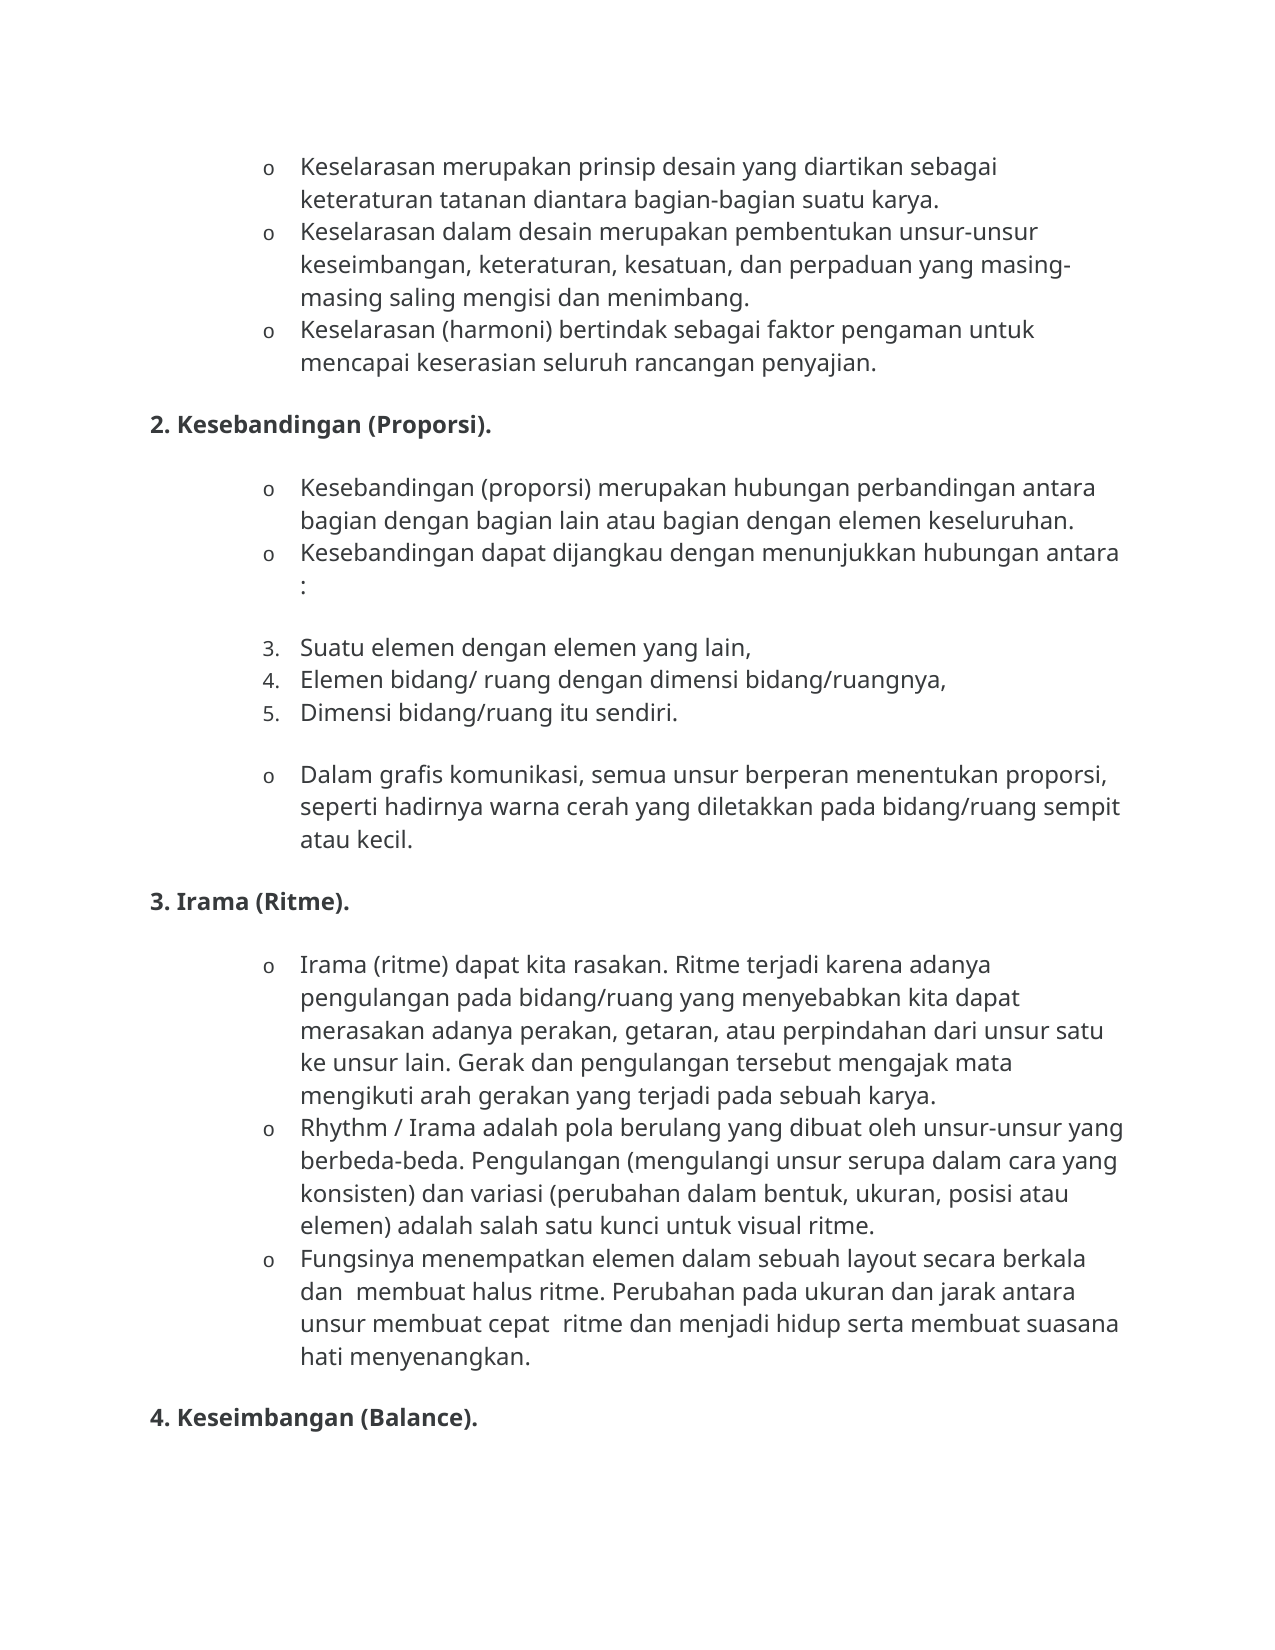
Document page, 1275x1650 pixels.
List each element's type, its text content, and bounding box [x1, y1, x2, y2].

list Kesebandingan dapat dijangkau dengan menunjukkan hubungan antara : [262, 536, 1125, 601]
list Dimensi bidang/ruang itu sendiri. [262, 696, 1125, 728]
list Irama (ritme) dapat kita rasakan. Ritme terjadi karena adanya pengulangan pada bidang/ruang yang menyebabkan kita dapat merasakan adanya perakan, getaran, atau perpindahan dari unsur satu ke unsur lain. Gerak dan pengulangan tersebut mengajak mata mengikuti arah gerakan yang terjadi pada sebuah karya. [262, 948, 1125, 1111]
text 2. Kesebandingan (Proporsi). [150, 407, 1125, 440]
list Keselarasan dalam desain merupakan pembentukan unsur-unsur keseimbangan, keteraturan, kesatuan, dan perpaduan yang masing-masing saling mengisi dan menimbang. [262, 215, 1125, 313]
list Rhythm / Irama adalah pola berulang yang dibuat oleh unsur-unsur yang berbeda-beda. Pengulangan (mengulangi unsur serupa dalam cara yang konsisten) dan variasi (perubahan dalam bentuk, ukuran, posisi atau elemen) adalah salah satu kunci untuk visual ritme. [262, 1111, 1125, 1242]
list Keselarasan (harmoni) bertindak sebagai faktor pengaman untuk mencapai keserasian seluruh rancangan penyajian. [262, 313, 1125, 378]
list Kesebandingan (proporsi) merupakan hubungan perbandingan antara bagian dengan bagian lain atau bagian dengan elemen keseluruhan. [262, 471, 1125, 536]
list Elemen bidang/ ruang dengan dimensi bidang/ruangnya, [262, 663, 1125, 696]
text 3. Irama (Ritme). [150, 884, 1125, 917]
list Dalam grafis komunikasi, semua unsur berperan menentukan proporsi, seperti hadirnya warna cerah yang diletakkan pada bidang/ruang sempit atau kecil. [262, 758, 1125, 855]
text 4. Keseimbangan (Balance). [150, 1401, 1125, 1463]
list Keselarasan merupakan prinsip desain yang diartikan sebagai keteraturan tatanan diantara bagian-bagian suatu karya. [262, 150, 1125, 215]
list Suatu elemen dengan elemen yang lain, [262, 631, 1125, 663]
list Fungsinya menempatkan elemen dalam sebuah layout secara berkala dan membuat halus ritme. Perubahan pada ukuran dan jarak antara unsur membuat cepat ritme dan menjadi hidup serta membuat suasana hati menyenangkan. [262, 1242, 1125, 1372]
